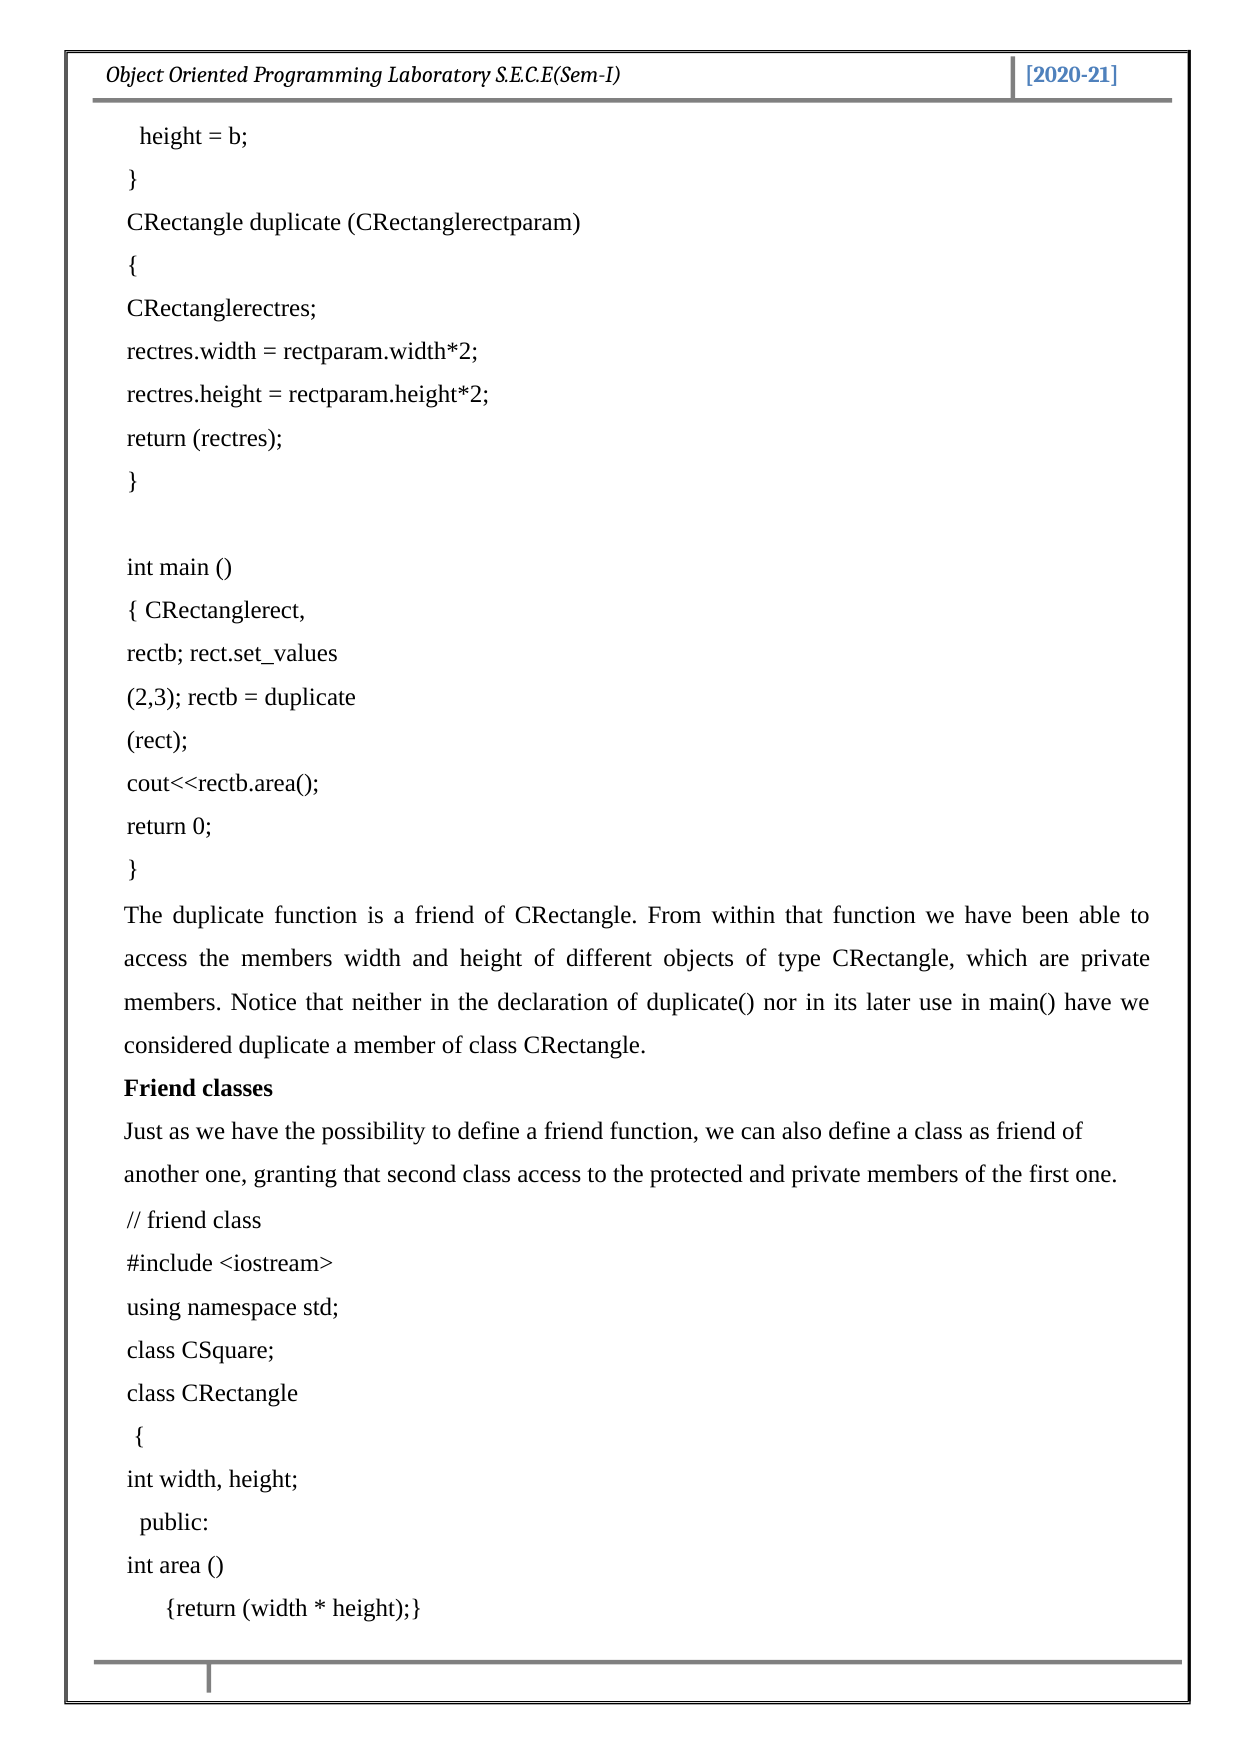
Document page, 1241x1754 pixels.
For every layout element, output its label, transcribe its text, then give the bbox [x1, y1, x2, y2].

text CRectanglerectres; [127, 293, 1240, 322]
text rectres.width = rectparam.width*2; rectres.height = rectparam.height*2; return (rectres); [127, 336, 491, 451]
text The duplicate function is a friend of CRectangle. From within that function we have been able to access the members width and height of different objects of type CRectangle, which are private members. Notice that neither in the declaration of duplicate() nor in its later use in main() have we considered duplicate a member of class CRectangle. [124, 900, 1151, 1058]
text } [127, 854, 1240, 883]
text { [133, 1421, 1240, 1450]
text int main () { CRectanglerect, rectb; rect.set_values (2,3); rectb = duplicate (rect); cout<<rectb.area(); return 0; [127, 552, 364, 840]
text int area () [127, 1550, 1240, 1579]
text } [127, 466, 1240, 495]
text class CRectangle [127, 1378, 1240, 1407]
text { [127, 250, 1240, 279]
text Object Oriented Programming Laboratory S.E.C.E(Sem-I) [2020-21] [106, 62, 1240, 88]
text Just as we have the possibility to define a friend function, we can also define a class as friend of another one, granting that second class access to the protected and private members of the first one. [124, 1116, 1137, 1188]
text CRectangle duplicate (CRectanglerectparam) [127, 207, 1240, 236]
text int width, height; public: [127, 1464, 300, 1536]
text {return (width * height);} [164, 1593, 1240, 1622]
text } [127, 164, 1240, 193]
subtitle Friend classes [124, 1073, 1240, 1102]
text height = b; [139, 121, 1240, 149]
text // friend class #include <iostream> using namespace std; class CSquare; [127, 1205, 341, 1363]
